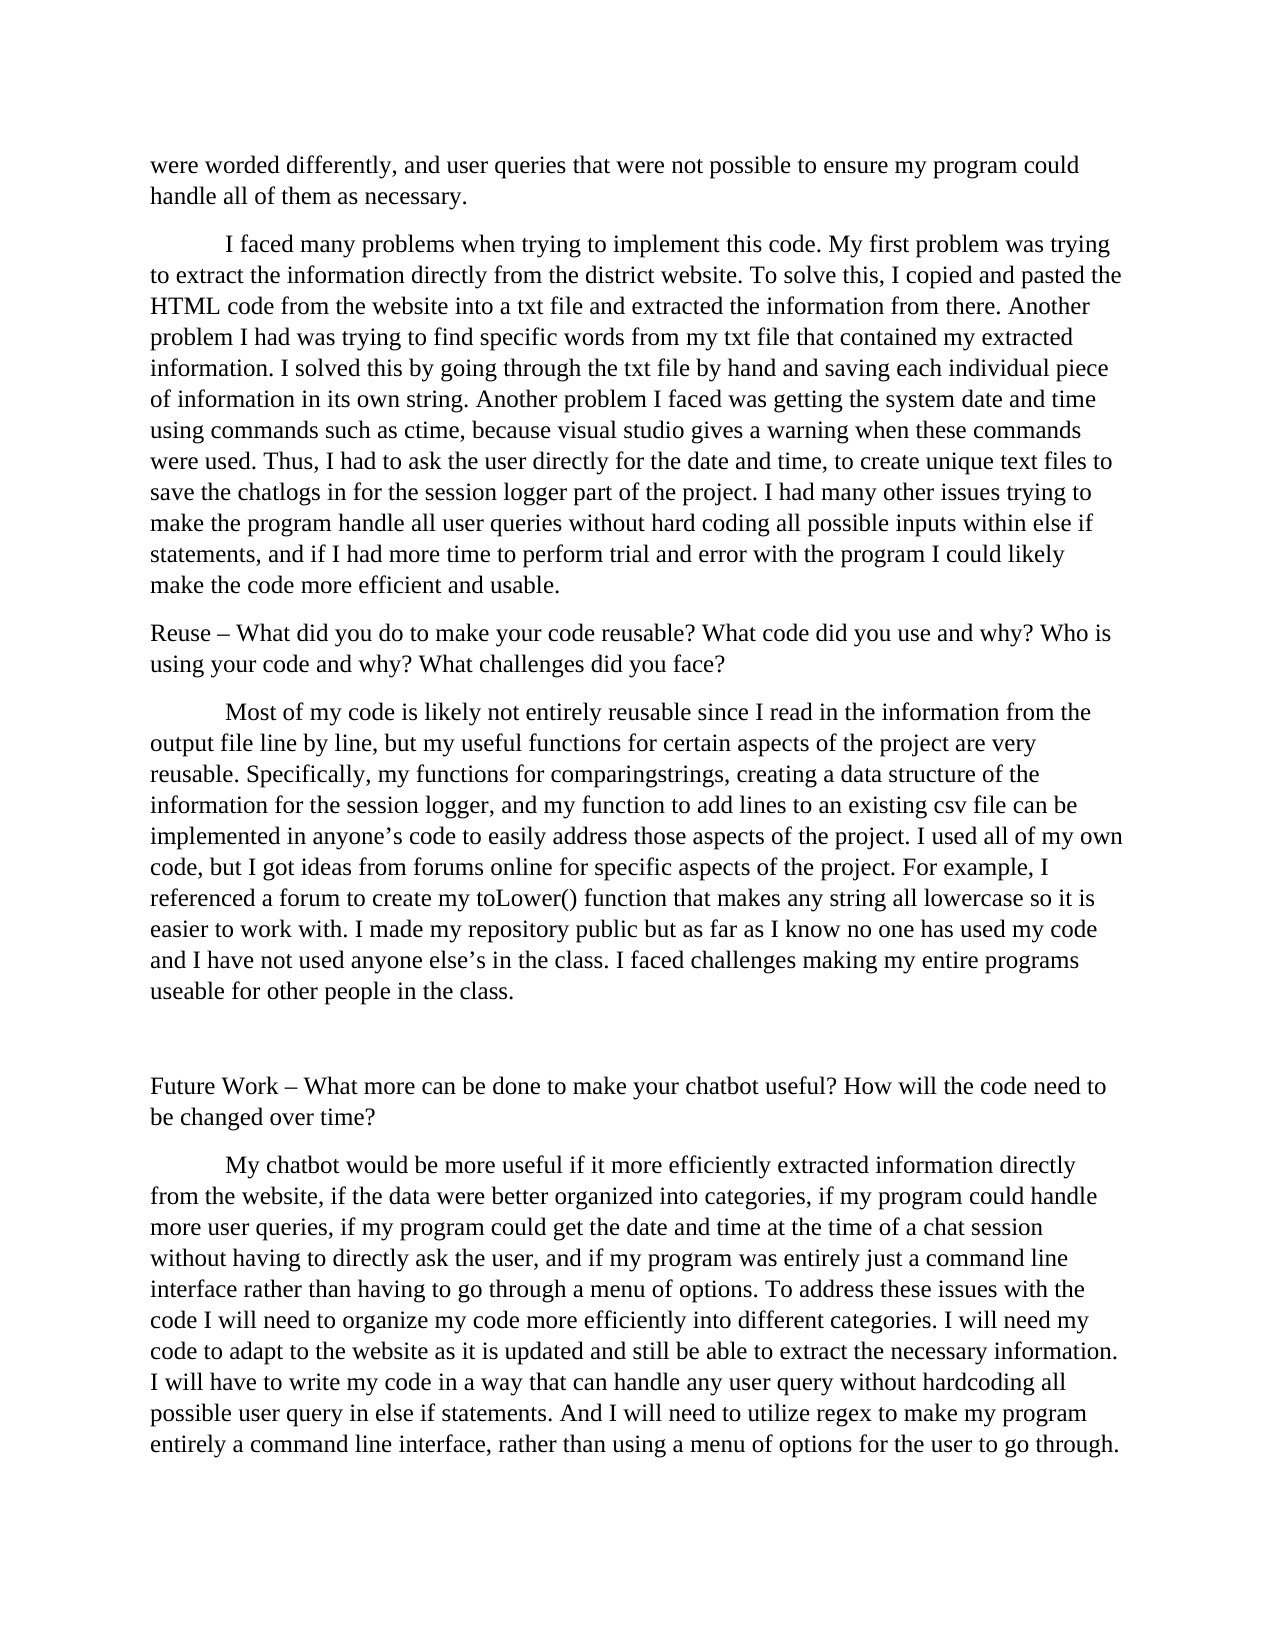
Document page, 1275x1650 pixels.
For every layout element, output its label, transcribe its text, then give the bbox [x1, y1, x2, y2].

text Most of my code is likely not entirely reusable since I read in the information from the output file line by line, but my useful functions for certain aspects of the project are very reusable. Specifically, my functions for comparingstrings, creating a data structure of the information for the session logger, and my function to add lines to an existing csv file can be implemented in anyone’s code to easily address those aspects of the project. I used all of my own code, but I got ideas from forums online for specific aspects of the project. For example, I referenced a forum to create my toLower() function that makes any string all lowercase so it is easier to work with. I made my repository public but as far as I know no one has used my code and I have not used anyone else’s in the class. I faced challenges making my entire programs useable for other people in the class. [150, 697, 1125, 1005]
text Reuse – What did you do to make your code reusable? What code did you use and why? Who is using your code and why? What challenges did you face? [150, 618, 1125, 678]
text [150, 150, 1125, 210]
text Future Work – What more can be done to make your chatbot useful? How will the code need to be changed over time? [150, 1071, 1125, 1131]
text I faced many problems when trying to implement this code. My first problem was trying to extract the information directly from the district website. To solve this, I copied and pasted the HTML code from the website into a txt file and extracted the information from there. Another problem I had was trying to find specific words from my txt file that contained my extracted information. I solved this by going through the txt file by hand and saving each individual piece of information in its own string. Another problem I faced was getting the system date and time using commands such as ctime, because visual studio gives a warning when these commands were used. Thus, I had to ask the user directly for the date and time, to create unique text files to save the chatlogs in for the session logger part of the project. I had many other issues trying to make the program handle all user queries without hard coding all possible inputs within else if statements, and if I had more time to perform trial and error with the program I could likely make the code more efficient and usable. [150, 229, 1125, 599]
text My chatbot would be more useful if it more efficiently extracted information directly from the website, if the data were better organized into categories, if my program could handle more user queries, if my program could get the date and time at the time of a chat session without having to directly ask the user, and if my program was entirely just a command line interface rather than having to go through a menu of options. To address these issues with the code I will need to organize my code more efficiently into different categories. I will need my code to adapt to the website as it is updated and still be able to extract the necessary information. I will have to write my code in a way that can handle any user query without hardcoding all possible user query in else if statements. And I will need to utilize regex to make my program entirely a command line interface, rather than using a menu of options for the user to go through. [150, 1150, 1125, 1458]
